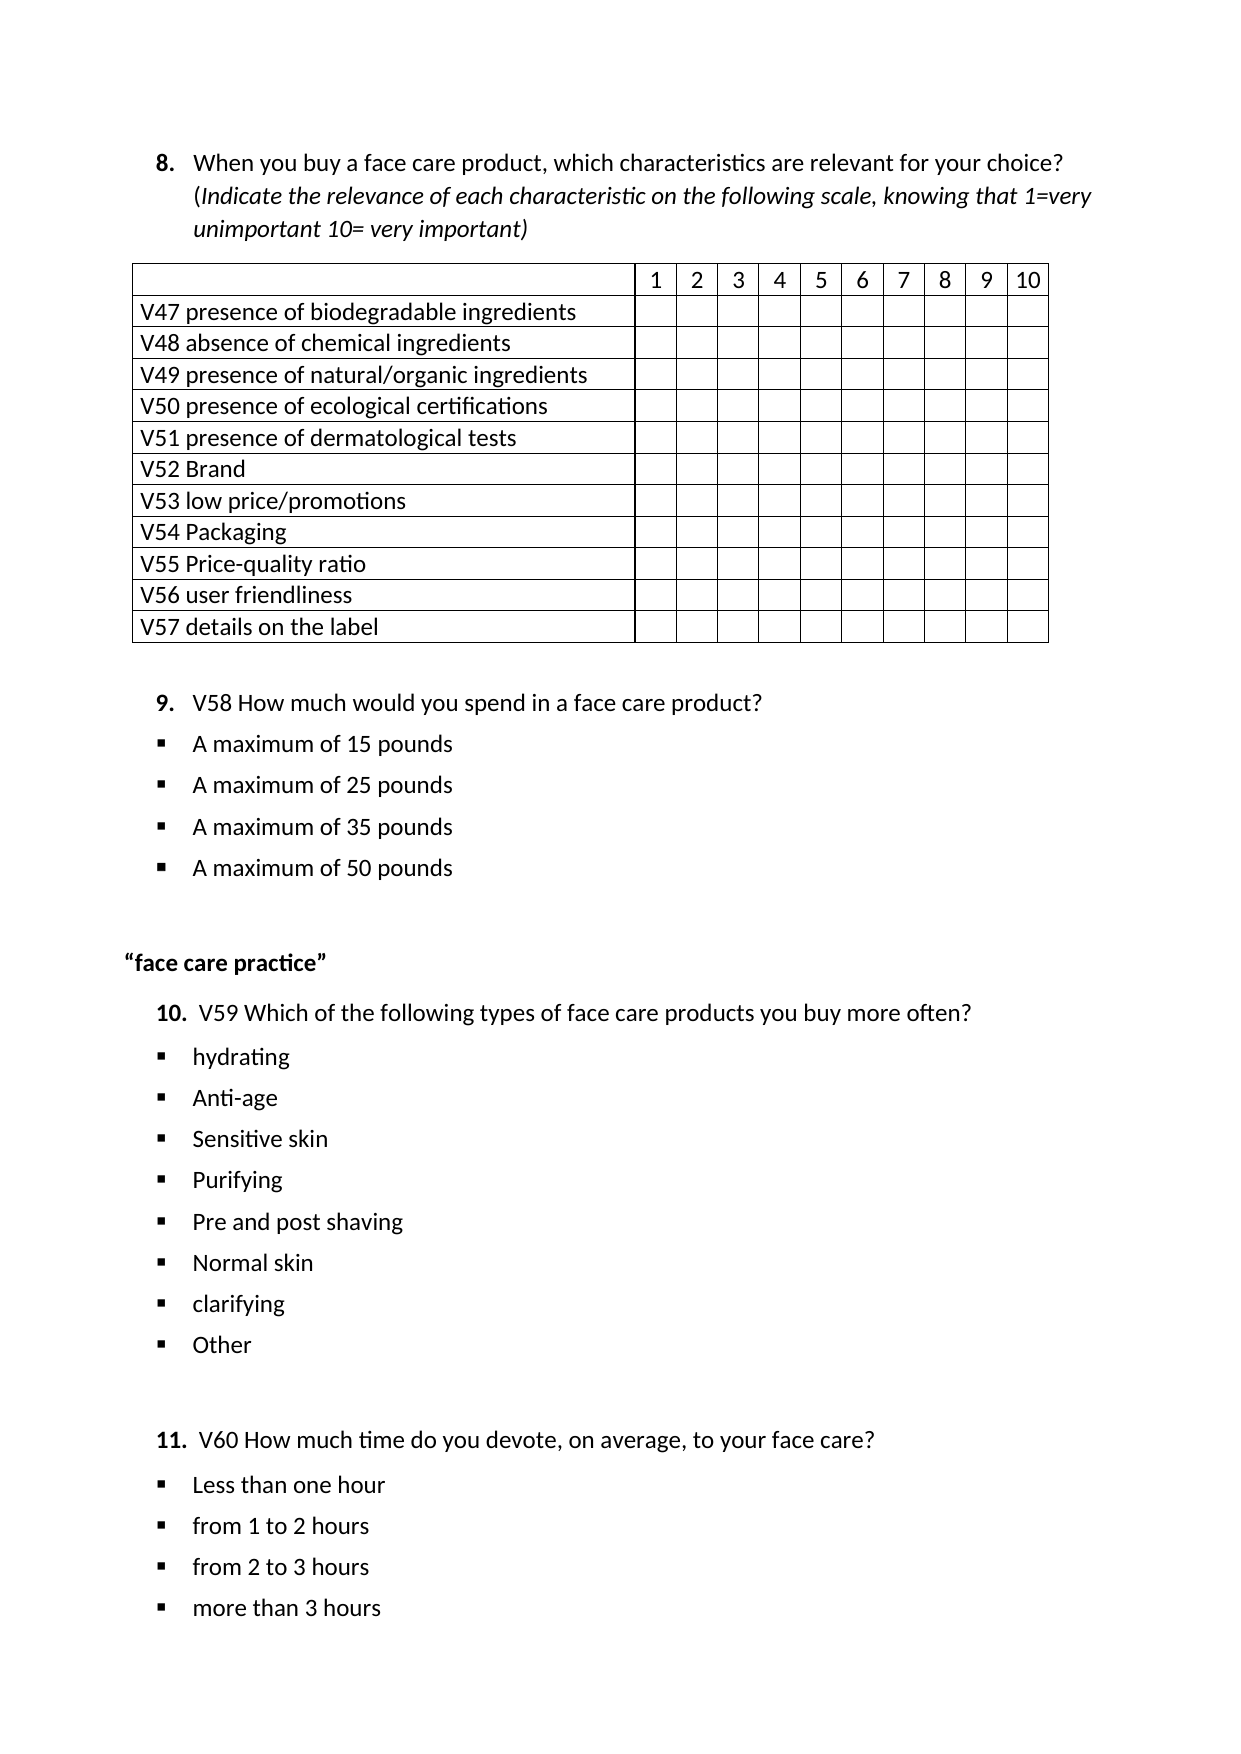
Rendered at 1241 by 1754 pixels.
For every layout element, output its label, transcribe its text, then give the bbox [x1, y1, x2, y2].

table_cell [801, 296, 841, 326]
table_cell V53 low price/promotions [133, 485, 634, 516]
list A maximum of 50 pounds [155, 857, 1122, 881]
table_cell [1008, 454, 1048, 484]
table_cell [884, 327, 924, 358]
table_cell [801, 422, 841, 452]
table_cell [842, 580, 883, 610]
table_cell [925, 359, 965, 389]
table_cell [842, 611, 883, 642]
list Other [155, 1334, 1122, 1358]
table_cell [925, 485, 965, 516]
table_cell [966, 296, 1007, 326]
list Anti-age [155, 1087, 1122, 1112]
table_header 8 [925, 264, 965, 294]
table_cell [718, 485, 758, 516]
list clarifying [155, 1293, 1122, 1317]
table_cell [801, 548, 841, 579]
table_cell [718, 580, 758, 610]
table_cell [884, 359, 924, 389]
table_cell [842, 422, 883, 452]
table_cell [759, 327, 800, 358]
table_cell [718, 611, 758, 642]
table_cell V56 user friendliness [133, 580, 634, 610]
table_cell [759, 359, 800, 389]
table_cell [925, 296, 965, 326]
list V58 How much would you spend in a face care product? [155, 692, 1122, 717]
table_cell V48 absence of chemical ingredients [133, 327, 634, 358]
table_cell [966, 611, 1007, 642]
table_cell [677, 454, 717, 484]
table_cell [925, 517, 965, 547]
table_cell [801, 517, 841, 547]
table_cell V57 details on the label [133, 611, 634, 642]
table_header 3 [718, 264, 758, 294]
table_cell [842, 296, 883, 326]
table_cell [884, 611, 924, 642]
table_cell [801, 485, 841, 516]
table_cell [636, 359, 676, 389]
table_cell [884, 517, 924, 547]
table_cell [636, 517, 676, 547]
list A maximum of 25 pounds [155, 774, 1122, 799]
table_cell [636, 327, 676, 358]
table_cell [1008, 422, 1048, 452]
table_cell [636, 580, 676, 610]
table_header 5 [801, 264, 841, 294]
table_cell [966, 580, 1007, 610]
table_cell [636, 485, 676, 516]
table_cell [842, 454, 883, 484]
list Less than one hour [155, 1474, 1122, 1498]
table_cell [718, 296, 758, 326]
list Sensitive skin [155, 1128, 1122, 1153]
table_cell [966, 359, 1007, 389]
table_cell [966, 548, 1007, 579]
table_header 6 [842, 264, 883, 294]
table_cell [677, 422, 717, 452]
table_cell [925, 390, 965, 421]
table_cell [759, 296, 800, 326]
table_cell [801, 611, 841, 642]
table_cell [759, 390, 800, 421]
table_cell [677, 359, 717, 389]
table_cell [884, 390, 924, 421]
list hydrating [155, 1046, 1122, 1071]
table_cell V49 presence of natural/organic ingredients [133, 359, 634, 389]
list Pre and post shaving [155, 1211, 1122, 1235]
table_cell [925, 454, 965, 484]
table_cell [677, 611, 717, 642]
table_cell [718, 454, 758, 484]
table_cell [636, 611, 676, 642]
table_cell [884, 580, 924, 610]
table_cell [1008, 359, 1048, 389]
table_cell [842, 485, 883, 516]
table_cell [1008, 611, 1048, 642]
table_cell [718, 390, 758, 421]
table_cell [884, 485, 924, 516]
table_cell [1008, 327, 1048, 358]
table_cell [801, 359, 841, 389]
list V59 Which of the following types of face care products you buy more often? [156, 997, 1122, 1027]
table_cell [718, 327, 758, 358]
list from 1 to 2 hours [155, 1515, 1122, 1539]
table_cell [759, 517, 800, 547]
table_cell [884, 296, 924, 326]
table_cell [801, 327, 841, 358]
table_cell [966, 485, 1007, 516]
list more than 3 hours [155, 1597, 1122, 1621]
table_cell [925, 580, 965, 610]
table_cell [842, 548, 883, 579]
table_cell [718, 548, 758, 579]
table_header 10 [1008, 264, 1048, 294]
list from 2 to 3 hours [155, 1556, 1122, 1580]
table_cell [718, 422, 758, 452]
table_cell [884, 548, 924, 579]
table_header 1 [636, 264, 676, 294]
table_cell [759, 454, 800, 484]
list A maximum of 35 pounds [155, 816, 1122, 840]
table_cell [677, 580, 717, 610]
table_cell [1008, 517, 1048, 547]
table_cell [884, 454, 924, 484]
table_header 2 [677, 264, 717, 294]
table_cell [925, 327, 965, 358]
table_cell [925, 548, 965, 579]
table_cell V47 presence of biodegradable ingredients [133, 296, 634, 326]
table_cell [677, 296, 717, 326]
table_cell [636, 422, 676, 452]
table_cell [718, 359, 758, 389]
table_cell [1008, 485, 1048, 516]
table_cell [842, 327, 883, 358]
table_cell V52 Brand [133, 454, 634, 484]
table_cell [925, 422, 965, 452]
table_cell [718, 517, 758, 547]
table_cell [677, 390, 717, 421]
list Purifying [155, 1169, 1122, 1194]
table_cell [1008, 548, 1048, 579]
table_cell [759, 485, 800, 516]
table_cell [1008, 390, 1048, 421]
table_cell [801, 454, 841, 484]
table_header 7 [884, 264, 924, 294]
table_cell [636, 296, 676, 326]
table_cell [1008, 296, 1048, 326]
table_cell [842, 359, 883, 389]
table_cell [966, 390, 1007, 421]
table_cell V51 presence of dermatological tests [133, 422, 634, 452]
table_cell [801, 580, 841, 610]
table_cell [677, 517, 717, 547]
table_cell [842, 390, 883, 421]
table_cell [884, 422, 924, 452]
table_cell [842, 517, 883, 547]
table_header [133, 264, 634, 294]
table_cell [966, 327, 1007, 358]
list A maximum of 15 pounds [155, 733, 1122, 758]
text “face care practice” [118, 947, 1122, 978]
table_cell [759, 611, 800, 642]
table_cell [636, 454, 676, 484]
table_cell [801, 390, 841, 421]
table_cell [677, 548, 717, 579]
table_header 4 [759, 264, 800, 294]
table_cell [966, 422, 1007, 452]
table_cell [925, 611, 965, 642]
table_cell [759, 580, 800, 610]
list When you buy a face care product, which characteristics are relevant for your choice? (Indicate the relevance of each characteristic on the following scale, knowing that 1=very unimportant 10= very important) [156, 148, 1122, 244]
table_cell V54 Packaging [133, 517, 634, 547]
table_cell [677, 327, 717, 358]
table_cell [759, 548, 800, 579]
table_cell [966, 517, 1007, 547]
table_header 9 [966, 264, 1007, 294]
table_cell [966, 454, 1007, 484]
table_cell [677, 485, 717, 516]
list Normal skin [155, 1252, 1122, 1276]
table_cell [1008, 580, 1048, 610]
list V60 How much time do you devote, on average, to your face care? [156, 1424, 1122, 1455]
table_cell V55 Price-quality ratio [133, 548, 634, 579]
table_cell [759, 422, 800, 452]
table_cell [636, 548, 676, 579]
table_cell V50 presence of ecological certifications [133, 390, 634, 421]
table_cell [636, 390, 676, 421]
